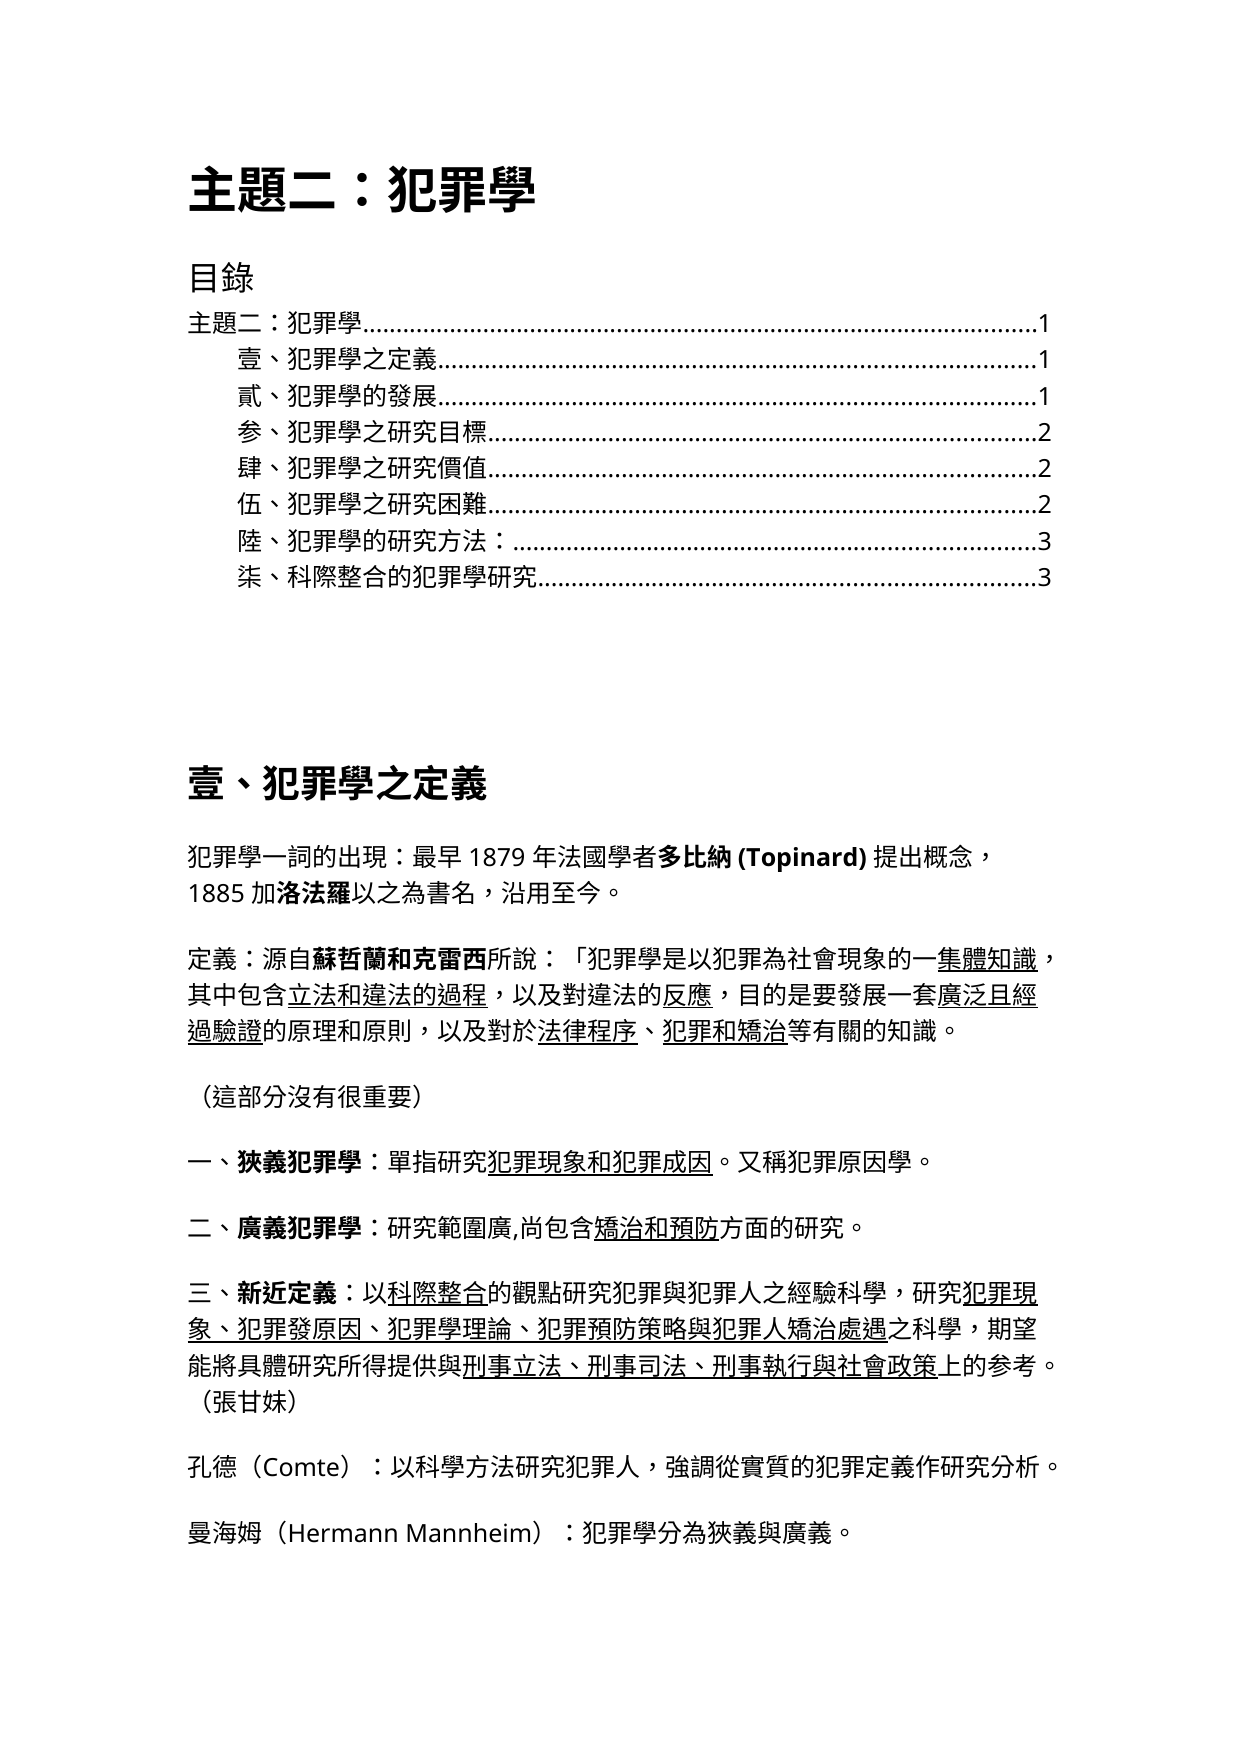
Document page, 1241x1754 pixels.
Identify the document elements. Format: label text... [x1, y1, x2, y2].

text 曼海姆（Hermann Mannheim）：犯罪學分為狹義與廣義。 [187, 1513, 1053, 1549]
text 二、廣義犯罪學：研究範圍廣,尚包含矯治和預防方面的研究。 [187, 1208, 1053, 1244]
text （這部分沒有很重要） [187, 1077, 1053, 1113]
text 犯罪學一詞的出現：最早 1879 年法國學者多比納 (Topinard) 提出概念，1885 加洛法羅以之為書名，沿用至今。 [187, 838, 1053, 910]
text 一、狹義犯罪學：單指研究犯罪現象和犯罪成因。又稱犯罪原因學。 [187, 1143, 1053, 1179]
text 孔德（Comte）：以科學方法研究犯罪人，強調從實質的犯罪定義作研究分析。 [187, 1448, 1053, 1484]
text 三、新近定義：以科際整合的觀點研究犯罪與犯罪人之經驗科學，研究犯罪現象、犯罪發原因、犯罪學理論、犯罪預防策略與犯罪人矯治處遇之科學，期望能將具體研究所得提供與刑事立法、刑事司法、刑事執行與社會政策上的参考。（張甘妹） [187, 1273, 1053, 1418]
text 定義：源自蘇哲蘭和克雷西所說：「犯罪學是以犯罪為社會現象的一集體知識，其中包含立法和違法的過程，以及對違法的反應，目的是要發展一套廣泛且經過驗證的原理和原則，以及對於法律程序、犯罪和矯治等有關的知識。 [187, 939, 1053, 1048]
subtitle 壹、犯罪學之定義 [187, 754, 1053, 808]
subtitle 主題二：犯罪學 [187, 150, 1053, 222]
